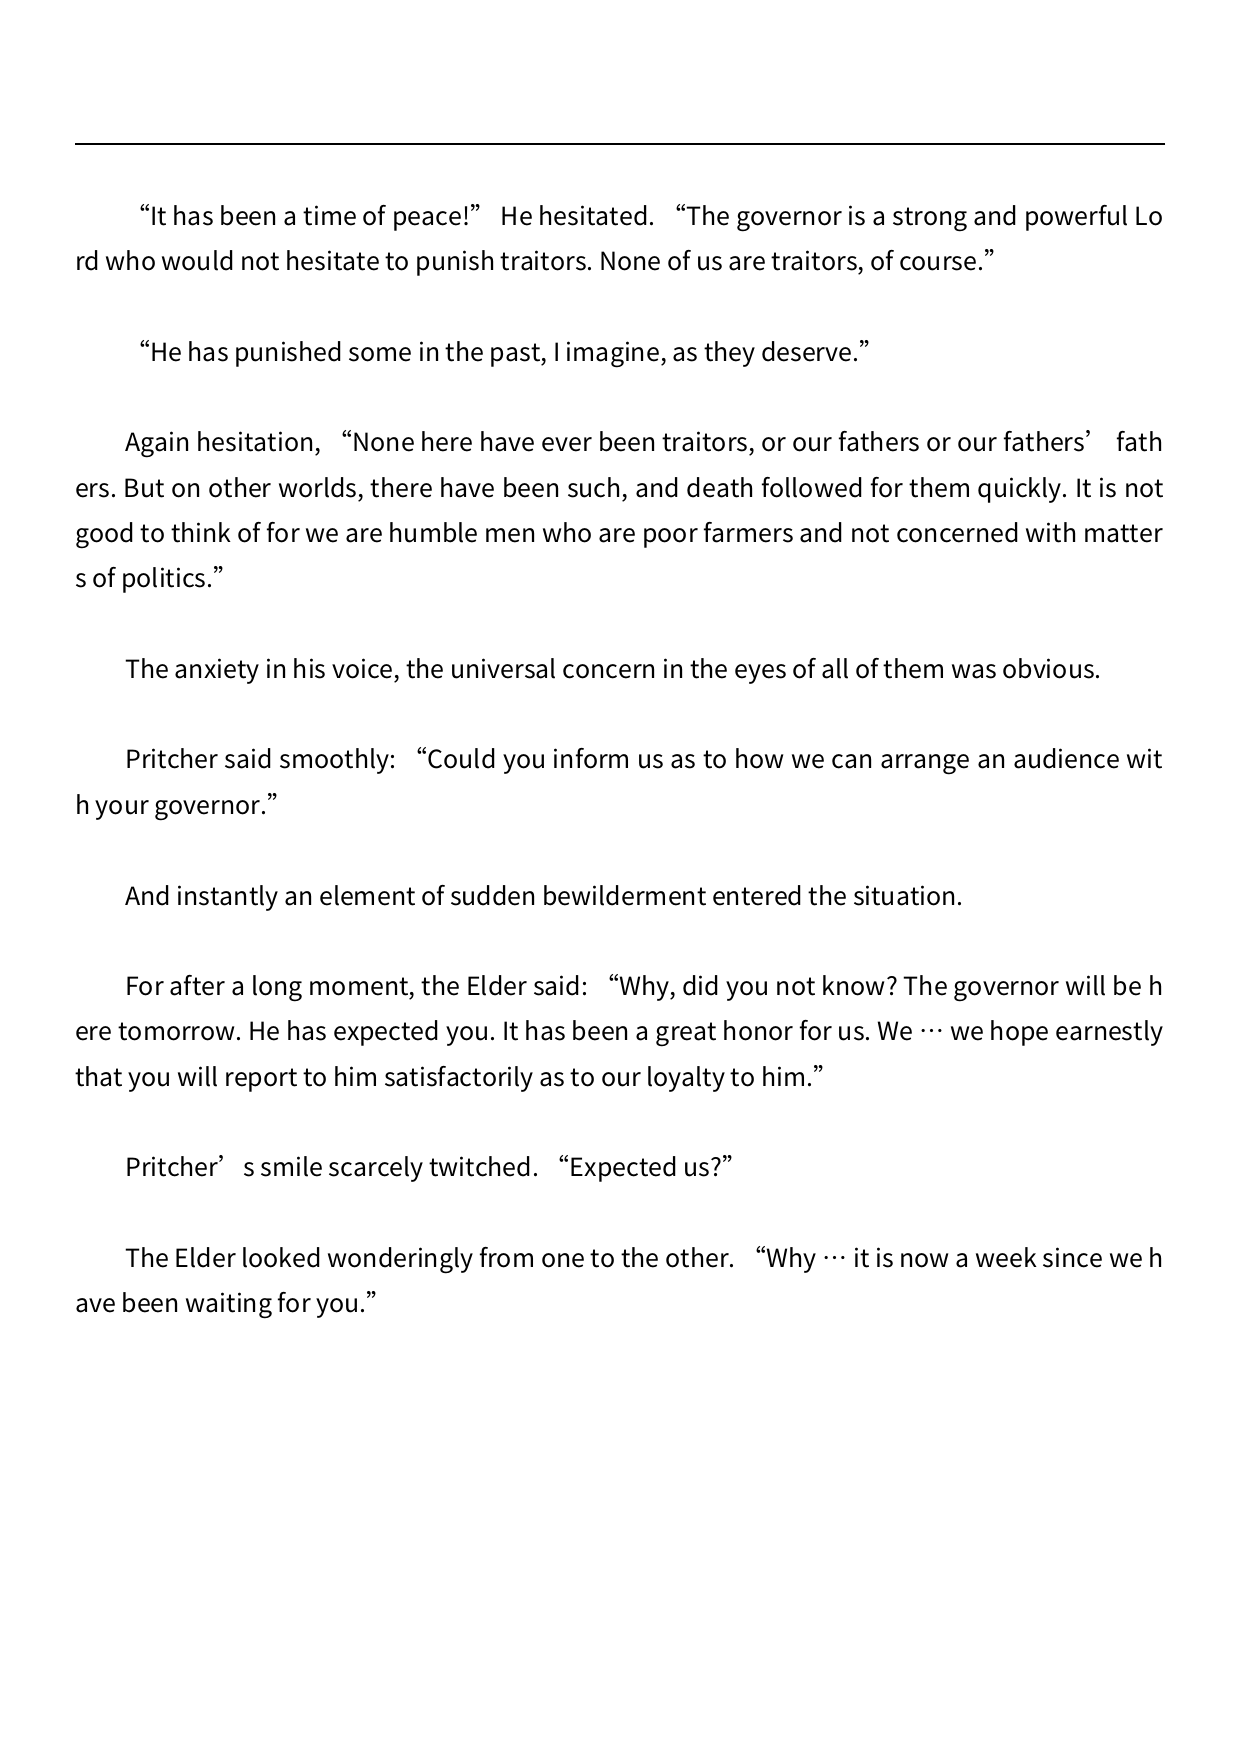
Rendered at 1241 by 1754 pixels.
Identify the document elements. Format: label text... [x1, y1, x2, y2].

text The anxiety in his voice, the universal concern in the eyes of all of them was obvious. [75, 645, 1165, 690]
text “He has punished some in the past, I imagine, as they deserve.” [75, 328, 1165, 373]
text The Elder looked wonderingly from one to the other. “Why … it is now a week since we have been waiting for you.” [75, 1234, 1165, 1324]
text Pritcher said smoothly: “Could you inform us as to how we can arrange an audience with your governor.” [75, 736, 1165, 826]
text Pritcher’s smile scarcely twitched. “Expected us?” [75, 1143, 1165, 1189]
text “It has been a time of peace!” He hesitated. “The governor is a strong and powerful Lord who would not hesitate to punish traitors. None of us are traitors, of course.” [75, 192, 1165, 282]
text For after a long moment, the Elder said: “Why, did you not know? The governor will be here tomorrow. He has expected you. It has been a great honor for us. We … we hope earnestly that you will report to him satisfactorily as to our loyalty to him.” [75, 962, 1165, 1098]
text And instantly an element of sudden bewilderment entered the situation. [75, 871, 1165, 917]
text Again hesitation, “None here have ever been traitors, or our fathers or our fathers’ fathers. But on other worlds, there have been such, and death followed for them quickly. It is not good to think of for we are humble men who are poor farmers and not concerned with matters of politics.” [75, 418, 1165, 599]
